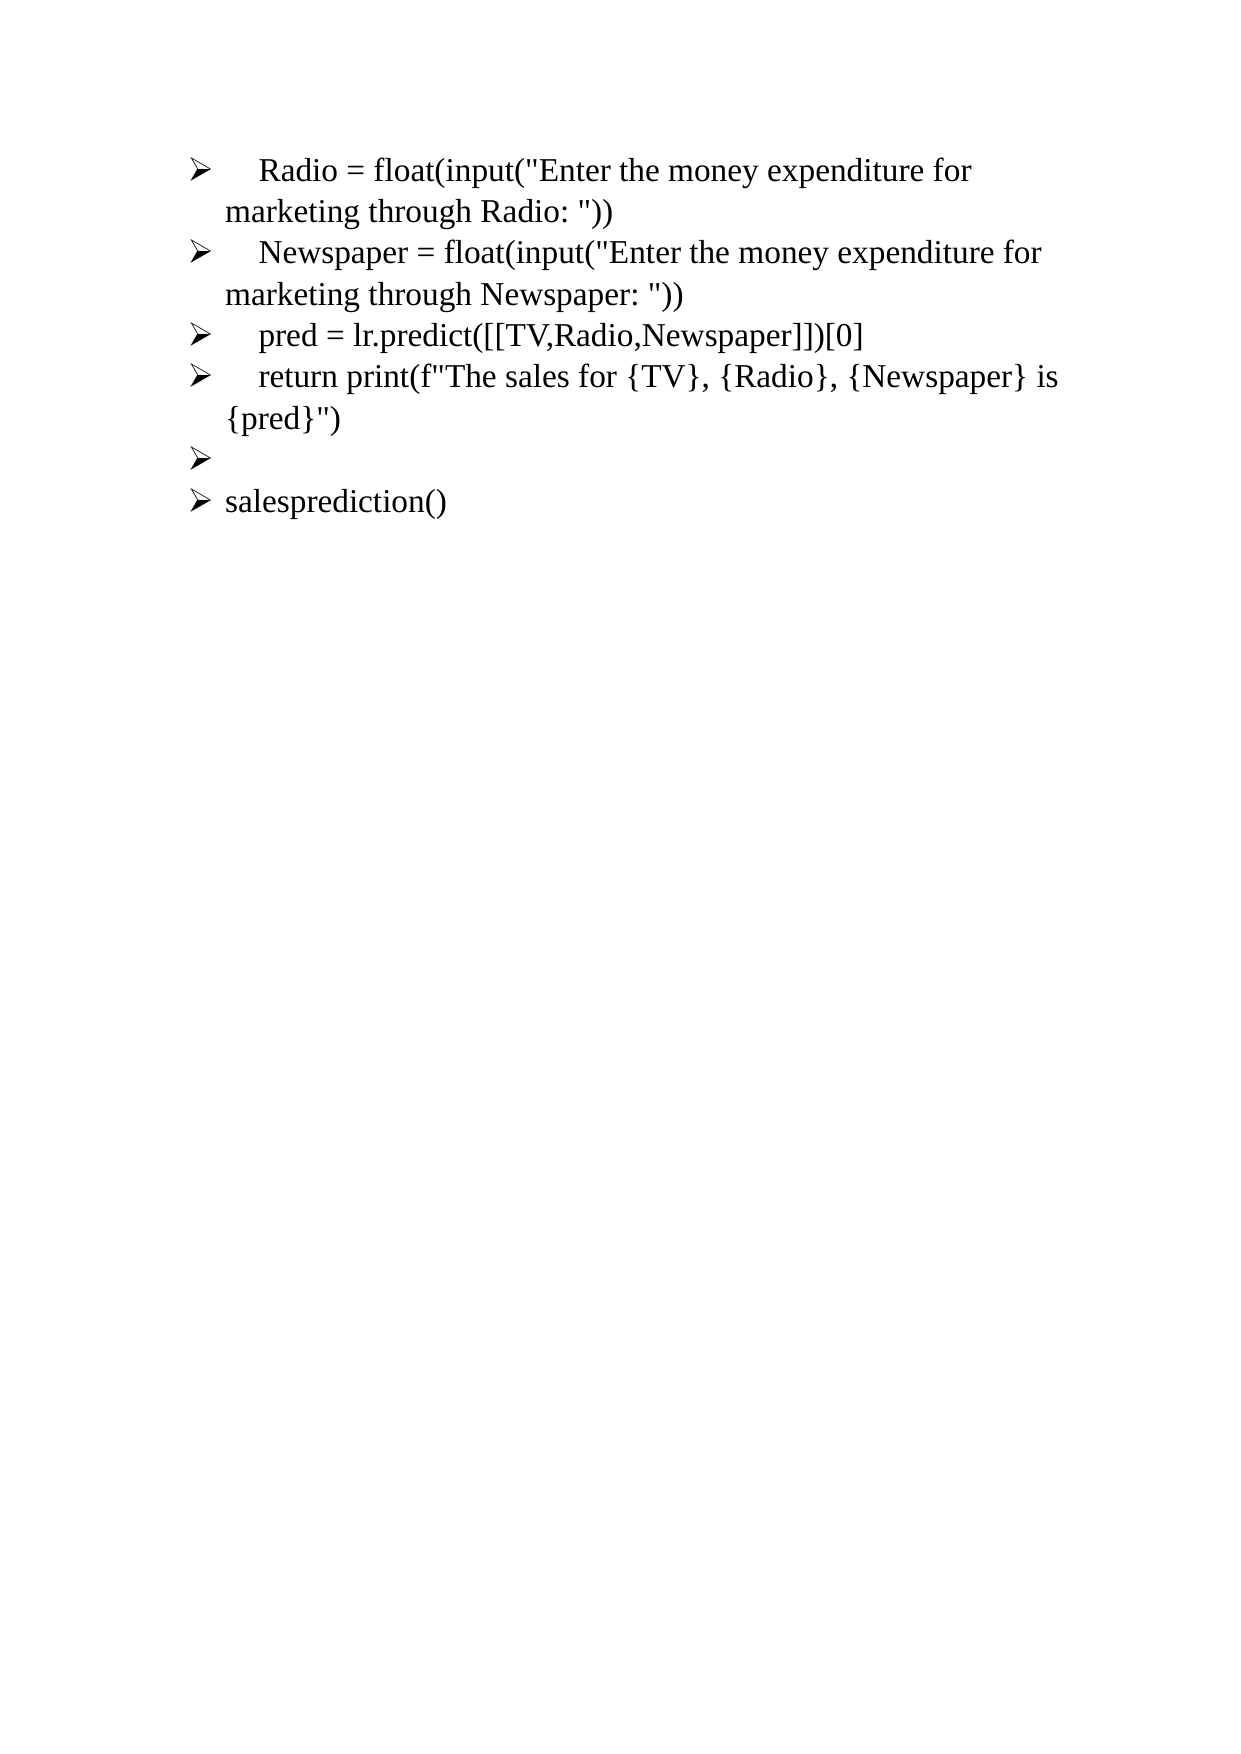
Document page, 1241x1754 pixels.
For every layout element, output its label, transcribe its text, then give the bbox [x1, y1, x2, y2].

list Radio = float(input("Enter the money expenditure for marketing through Radio: ")) [187, 150, 1090, 230]
list salesprediction() [187, 481, 1090, 519]
list return print(f"The sales for {TV}, {Radio}, {Newspaper} is {pred}") [187, 357, 1090, 436]
list Newspaper = float(input("Enter the money expenditure for marketing through Newspaper: ")) [187, 233, 1090, 312]
list pred = lr.predict([[TV,Radio,Newspaper]])[0] [187, 315, 1090, 354]
